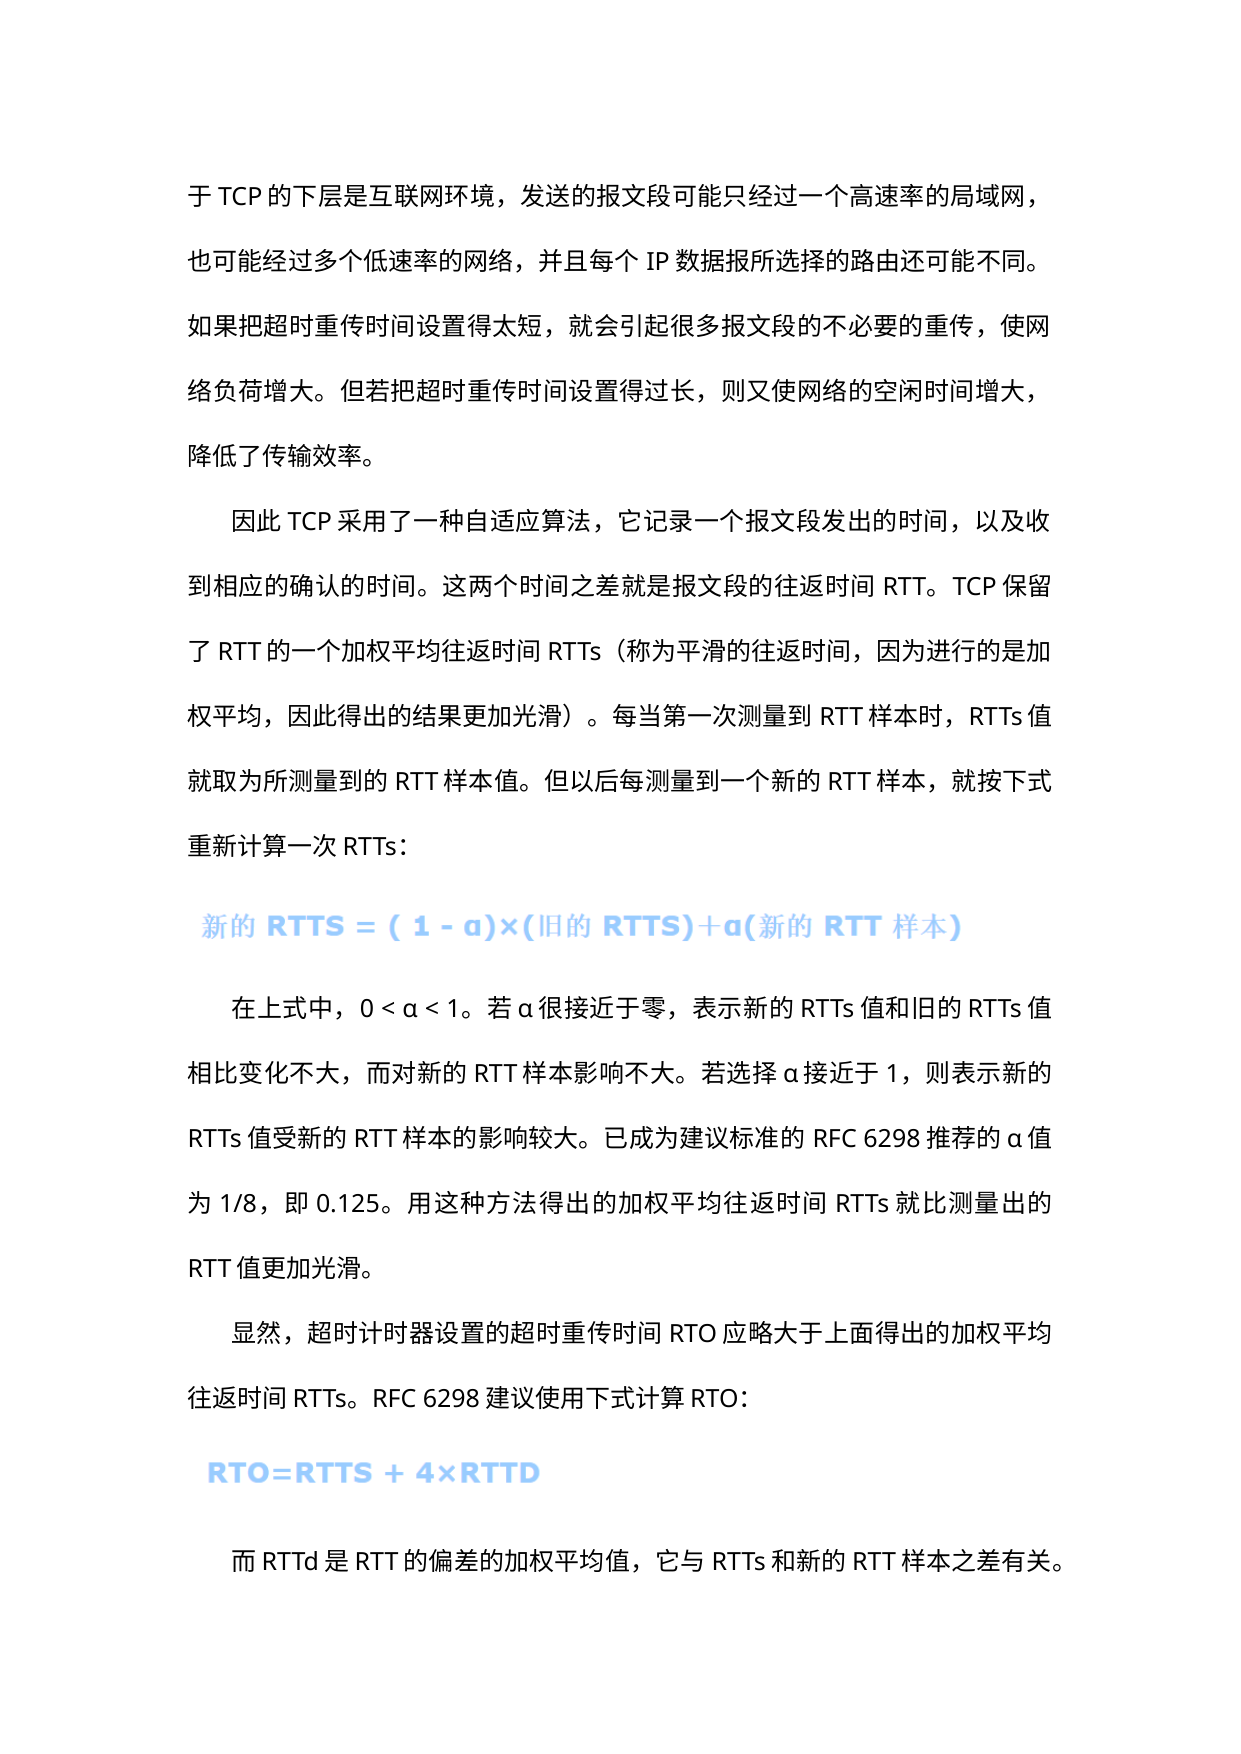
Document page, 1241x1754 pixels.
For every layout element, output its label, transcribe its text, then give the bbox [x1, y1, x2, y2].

text 因此TCP采用了一种自适应算法，它记录一个报文段发出的时间，以及收到相应的确认的时间。这两个时间之差就是报文段的往返时间RTT。TCP保留了RTT的一个加权平均往返时间RTTs（称为平滑的往返时间，因为进行的是加权平均，因此得出的结果更加光滑）。每当第一次测量到RTT样本时，RTTs值就取为所测量到的RTT样本值。但以后每测量到一个新的RTT样本，就按下式重新计算一次RTTs： [187, 487, 1053, 877]
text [187, 162, 1053, 487]
picture [187, 887, 971, 958]
text 在上式中，0 < α < 1。若α很接近于零，表示新的RTTs值和旧的RTTs值相比变化不大，而对新的RTT样本影响不大。若选择α接近于1，则表示新的RTTs值受新的RTT样本的影响较大。已成为建议标准的RFC 6298推荐的α值为1/8，即0.125。用这种方法得出的加权平均往返时间RTTs就比测量出的RTT值更加光滑。 [187, 877, 1053, 1299]
text 显然，超时计时器设置的超时重传时间RTO应略大于上面得出的加权平均往返时间RTTs。RFC 6298建议使用下式计算RTO： [187, 1299, 1053, 1429]
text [187, 1429, 1053, 1592]
picture [196, 1441, 552, 1503]
